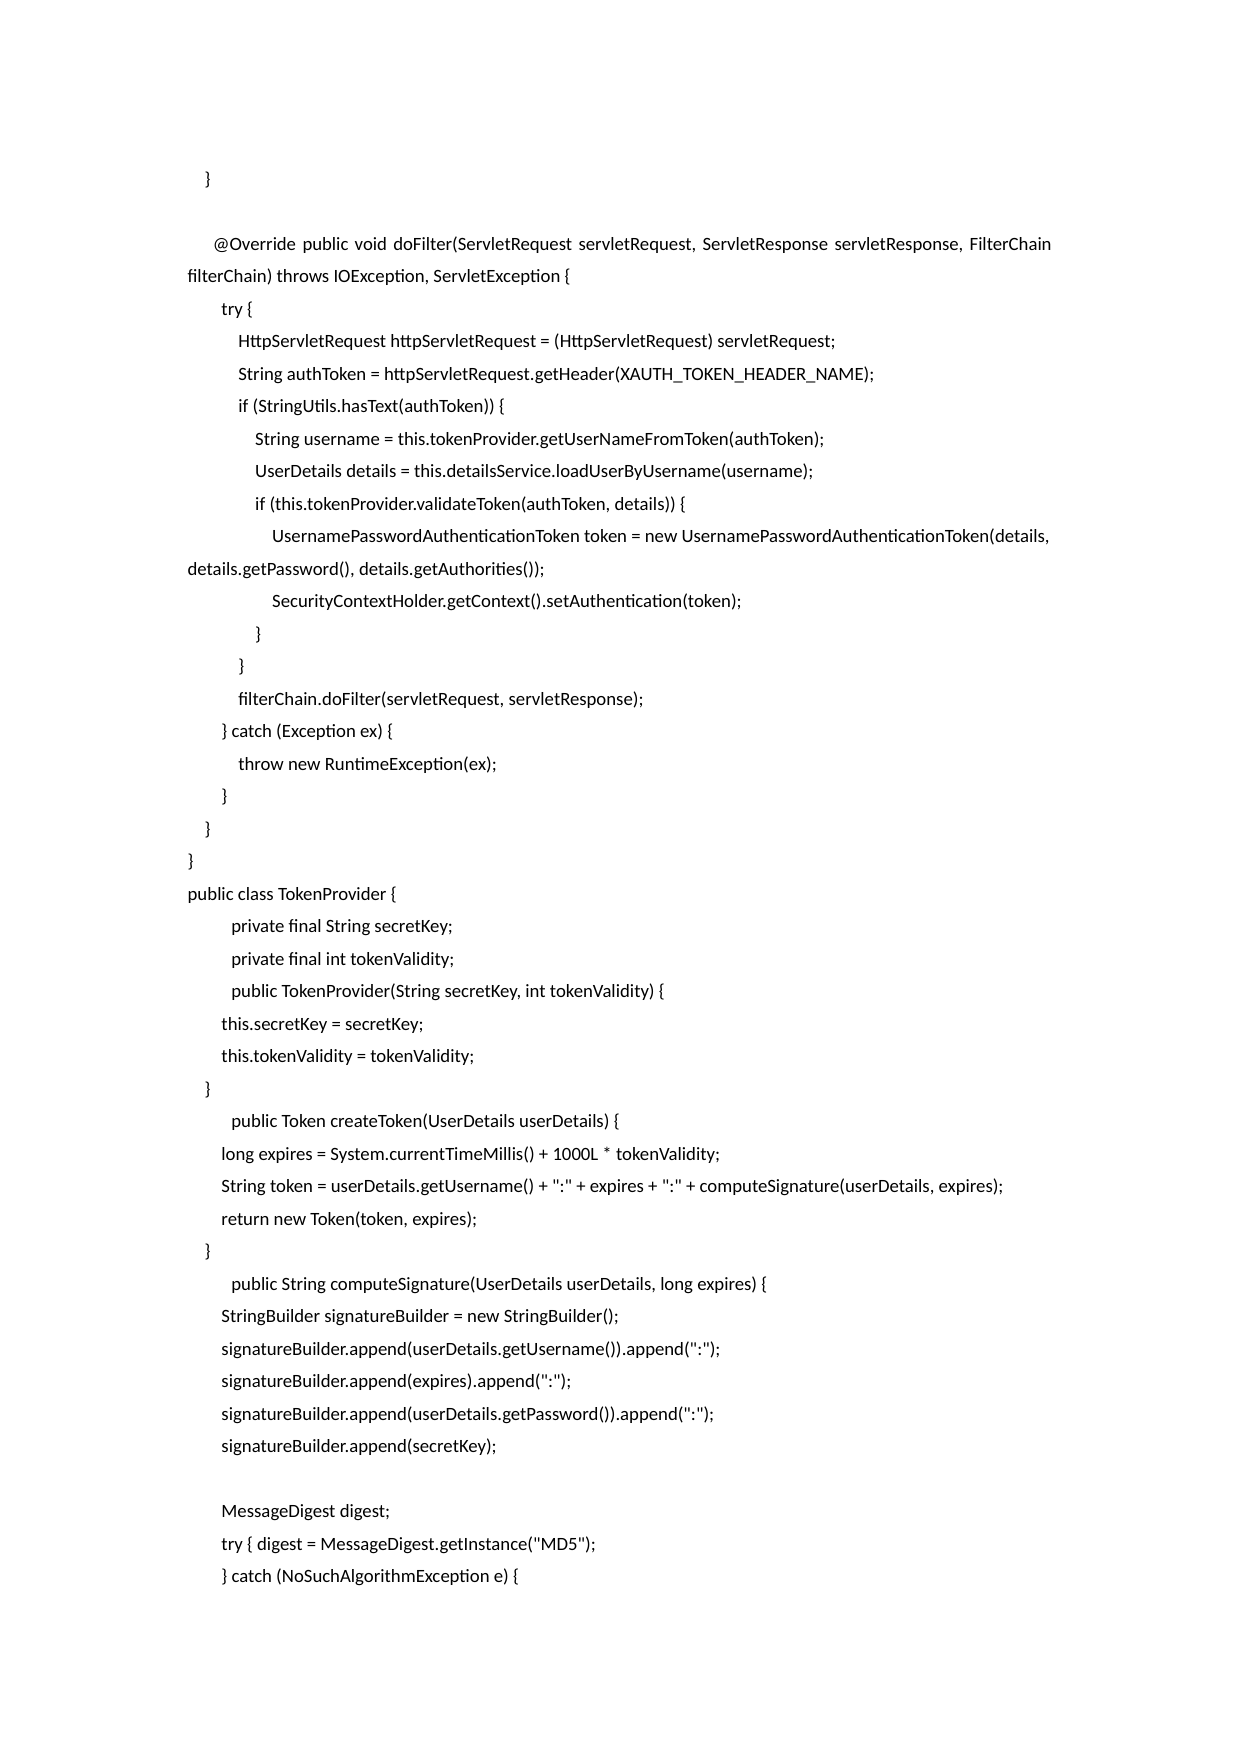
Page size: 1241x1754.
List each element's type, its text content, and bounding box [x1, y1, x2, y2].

text } [187, 617, 1053, 649]
text signatureBuilder.append(userDetails.getPassword()).append(":"); [187, 1397, 1053, 1429]
text } [187, 812, 1053, 844]
text filterChain.doFilter(servletRequest, servletResponse); [187, 682, 1053, 714]
text SecurityContextHolder.getContext().setAuthentication(token); [187, 584, 1053, 617]
text private final int tokenValidity; [187, 942, 1053, 974]
text signatureBuilder.append(userDetails.getUsername()).append(":"); [187, 1332, 1053, 1364]
text if (StringUtils.hasText(authToken)) { [187, 389, 1053, 422]
text public Token createToken(UserDetails userDetails) { [187, 1104, 1053, 1137]
text String username = this.tokenProvider.getUserNameFromToken(authToken); [187, 422, 1053, 454]
text try { digest = MessageDigest.getInstance("MD5"); [187, 1527, 1053, 1559]
text signatureBuilder.append(secretKey); [187, 1429, 1053, 1462]
text } catch (NoSuchAlgorithmException e) { [187, 1559, 1053, 1592]
text } [187, 779, 1053, 812]
text public String computeSignature(UserDetails userDetails, long expires) { [187, 1267, 1053, 1299]
text long expires = System.currentTimeMillis() + 1000L * tokenValidity; [187, 1137, 1053, 1169]
text signatureBuilder.append(expires).append(":"); [187, 1364, 1053, 1397]
text } catch (Exception ex) { [187, 714, 1053, 747]
text UsernamePasswordAuthenticationToken token = new UsernamePasswordAuthenticationToken(details, details.getPassword(), details.getAuthorities()); [187, 519, 1053, 584]
text String token = userDetails.getUsername() + ":" + expires + ":" + computeSignature(userDetails, expires); [187, 1169, 1053, 1202]
text @Override public void doFilter(ServletRequest servletRequest, ServletResponse servletResponse, FilterChain filterChain) throws IOException, ServletException { [187, 227, 1053, 292]
text throw new RuntimeException(ex); [187, 747, 1053, 779]
text } [187, 1234, 1053, 1267]
text this.tokenValidity = tokenValidity; [187, 1039, 1053, 1072]
text MessageDigest digest; [187, 1494, 1053, 1527]
text } [187, 844, 1053, 877]
text HttpServletRequest httpServletRequest = (HttpServletRequest) servletRequest; [187, 324, 1053, 357]
text StringBuilder signatureBuilder = new StringBuilder(); [187, 1299, 1053, 1332]
text public class TokenProvider { [187, 877, 1053, 909]
text UserDetails details = this.detailsService.loadUserByUsername(username); [187, 454, 1053, 487]
text String authToken = httpServletRequest.getHeader(XAUTH_TOKEN_HEADER_NAME); [187, 357, 1053, 389]
text return new Token(token, expires); [187, 1202, 1053, 1234]
text } [187, 1072, 1053, 1104]
text private final String secretKey; [187, 909, 1053, 942]
text if (this.tokenProvider.validateToken(authToken, details)) { [187, 487, 1053, 519]
text public TokenProvider(String secretKey, int tokenValidity) { [187, 974, 1053, 1007]
text } [187, 649, 1053, 682]
text this.secretKey = secretKey; [187, 1007, 1053, 1039]
text try { [187, 292, 1053, 324]
text } [187, 162, 1053, 194]
